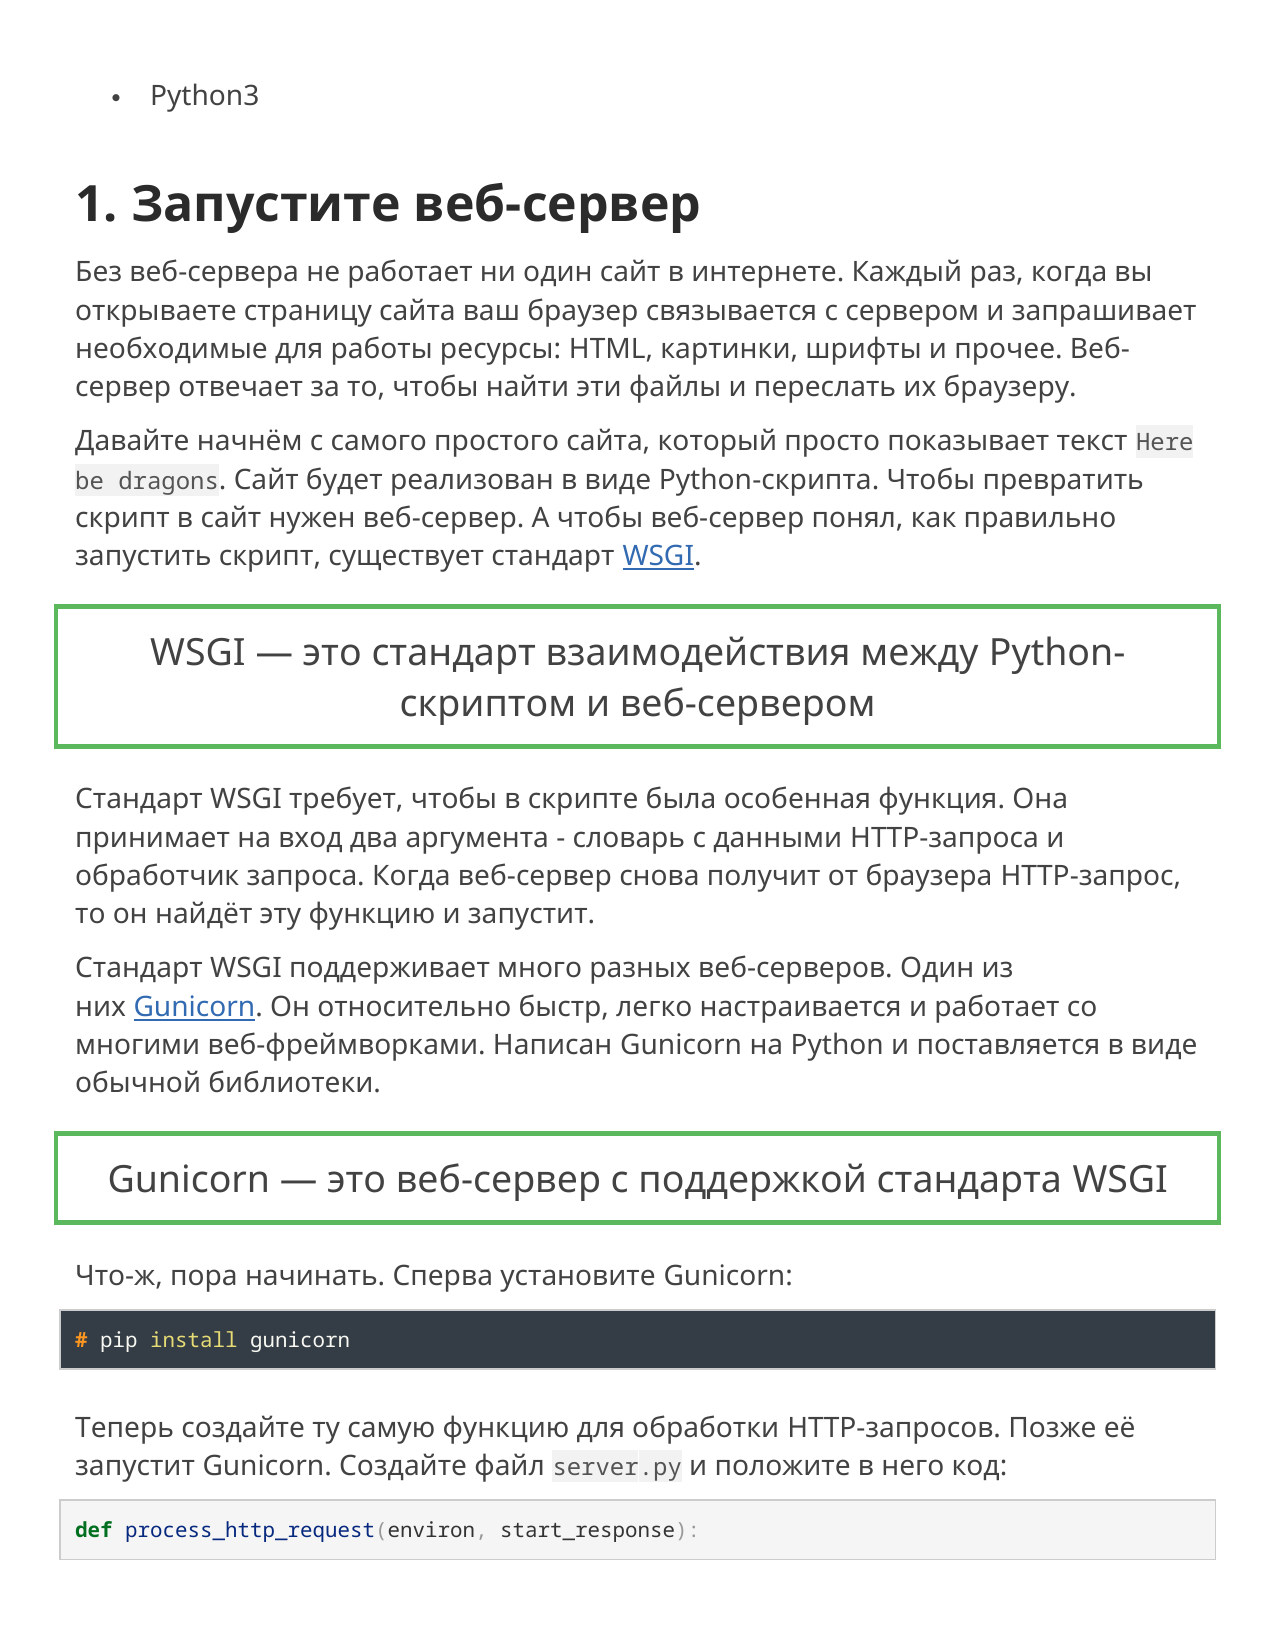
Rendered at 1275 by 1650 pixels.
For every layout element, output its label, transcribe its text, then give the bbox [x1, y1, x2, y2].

text WSGI — это стандарт взаимодействия между Python-скриптом и веб-сервером [58, 609, 1217, 744]
text Gunicorn — это веб-сервер с поддержкой стандарта WSGI [58, 1136, 1217, 1220]
text # pip install gunicorn [61, 1311, 1215, 1368]
text Без веб-сервера не работает ни один сайт в интернете. Каждый раз, когда вы открываете страницу сайта ваш браузер связывается с сервером и запрашивает необходимые для работы ресурсы: HTML, картинки, шрифты и прочее. Веб-сервер отвечает за то, чтобы найти эти файлы и переслать их браузеру. [75, 252, 1200, 405]
list Python3 [112, 75, 1200, 113]
text Стандарт WSGI поддерживает много разных веб-серверов. Один из них Gunicorn. Он относительно быстр, легко настраивается и работает со многими веб-фреймворками. Написан Gunicorn на Python и поставляется в виде обычной библиотеки. [75, 948, 1200, 1101]
text 1. Запустите веб-сервер [75, 168, 1200, 236]
text Что-ж, пора начинать. Сперва установите Gunicorn: [75, 1255, 1200, 1293]
text Стандарт WSGI требует, чтобы в скрипте была особенная функция. Она принимает на вход два аргумента - словарь с данными HTTP-запроса и обработчик запроса. Когда веб-сервер снова получит от браузера HTTP-запрос, то он найдёт эту функцию и запустит. [75, 779, 1200, 932]
text Давайте начнём с самого простого сайта, который просто показывает текст Here be dragons. Сайт будет реализован в виде Python-скрипта. Чтобы превратить скрипт в сайт нужен веб-сервер. А чтобы веб-сервер понял, как правильно запустить скрипт, существует стандарт WSGI. [75, 421, 1200, 574]
text Теперь создайте ту самую функцию для обработки HTTP-запросов. Позже её запустит Gunicorn. Создайте файл server.py и положите в него код: [75, 1407, 1200, 1484]
text def process_http_request(environ, start_response): [61, 1501, 1215, 1559]
